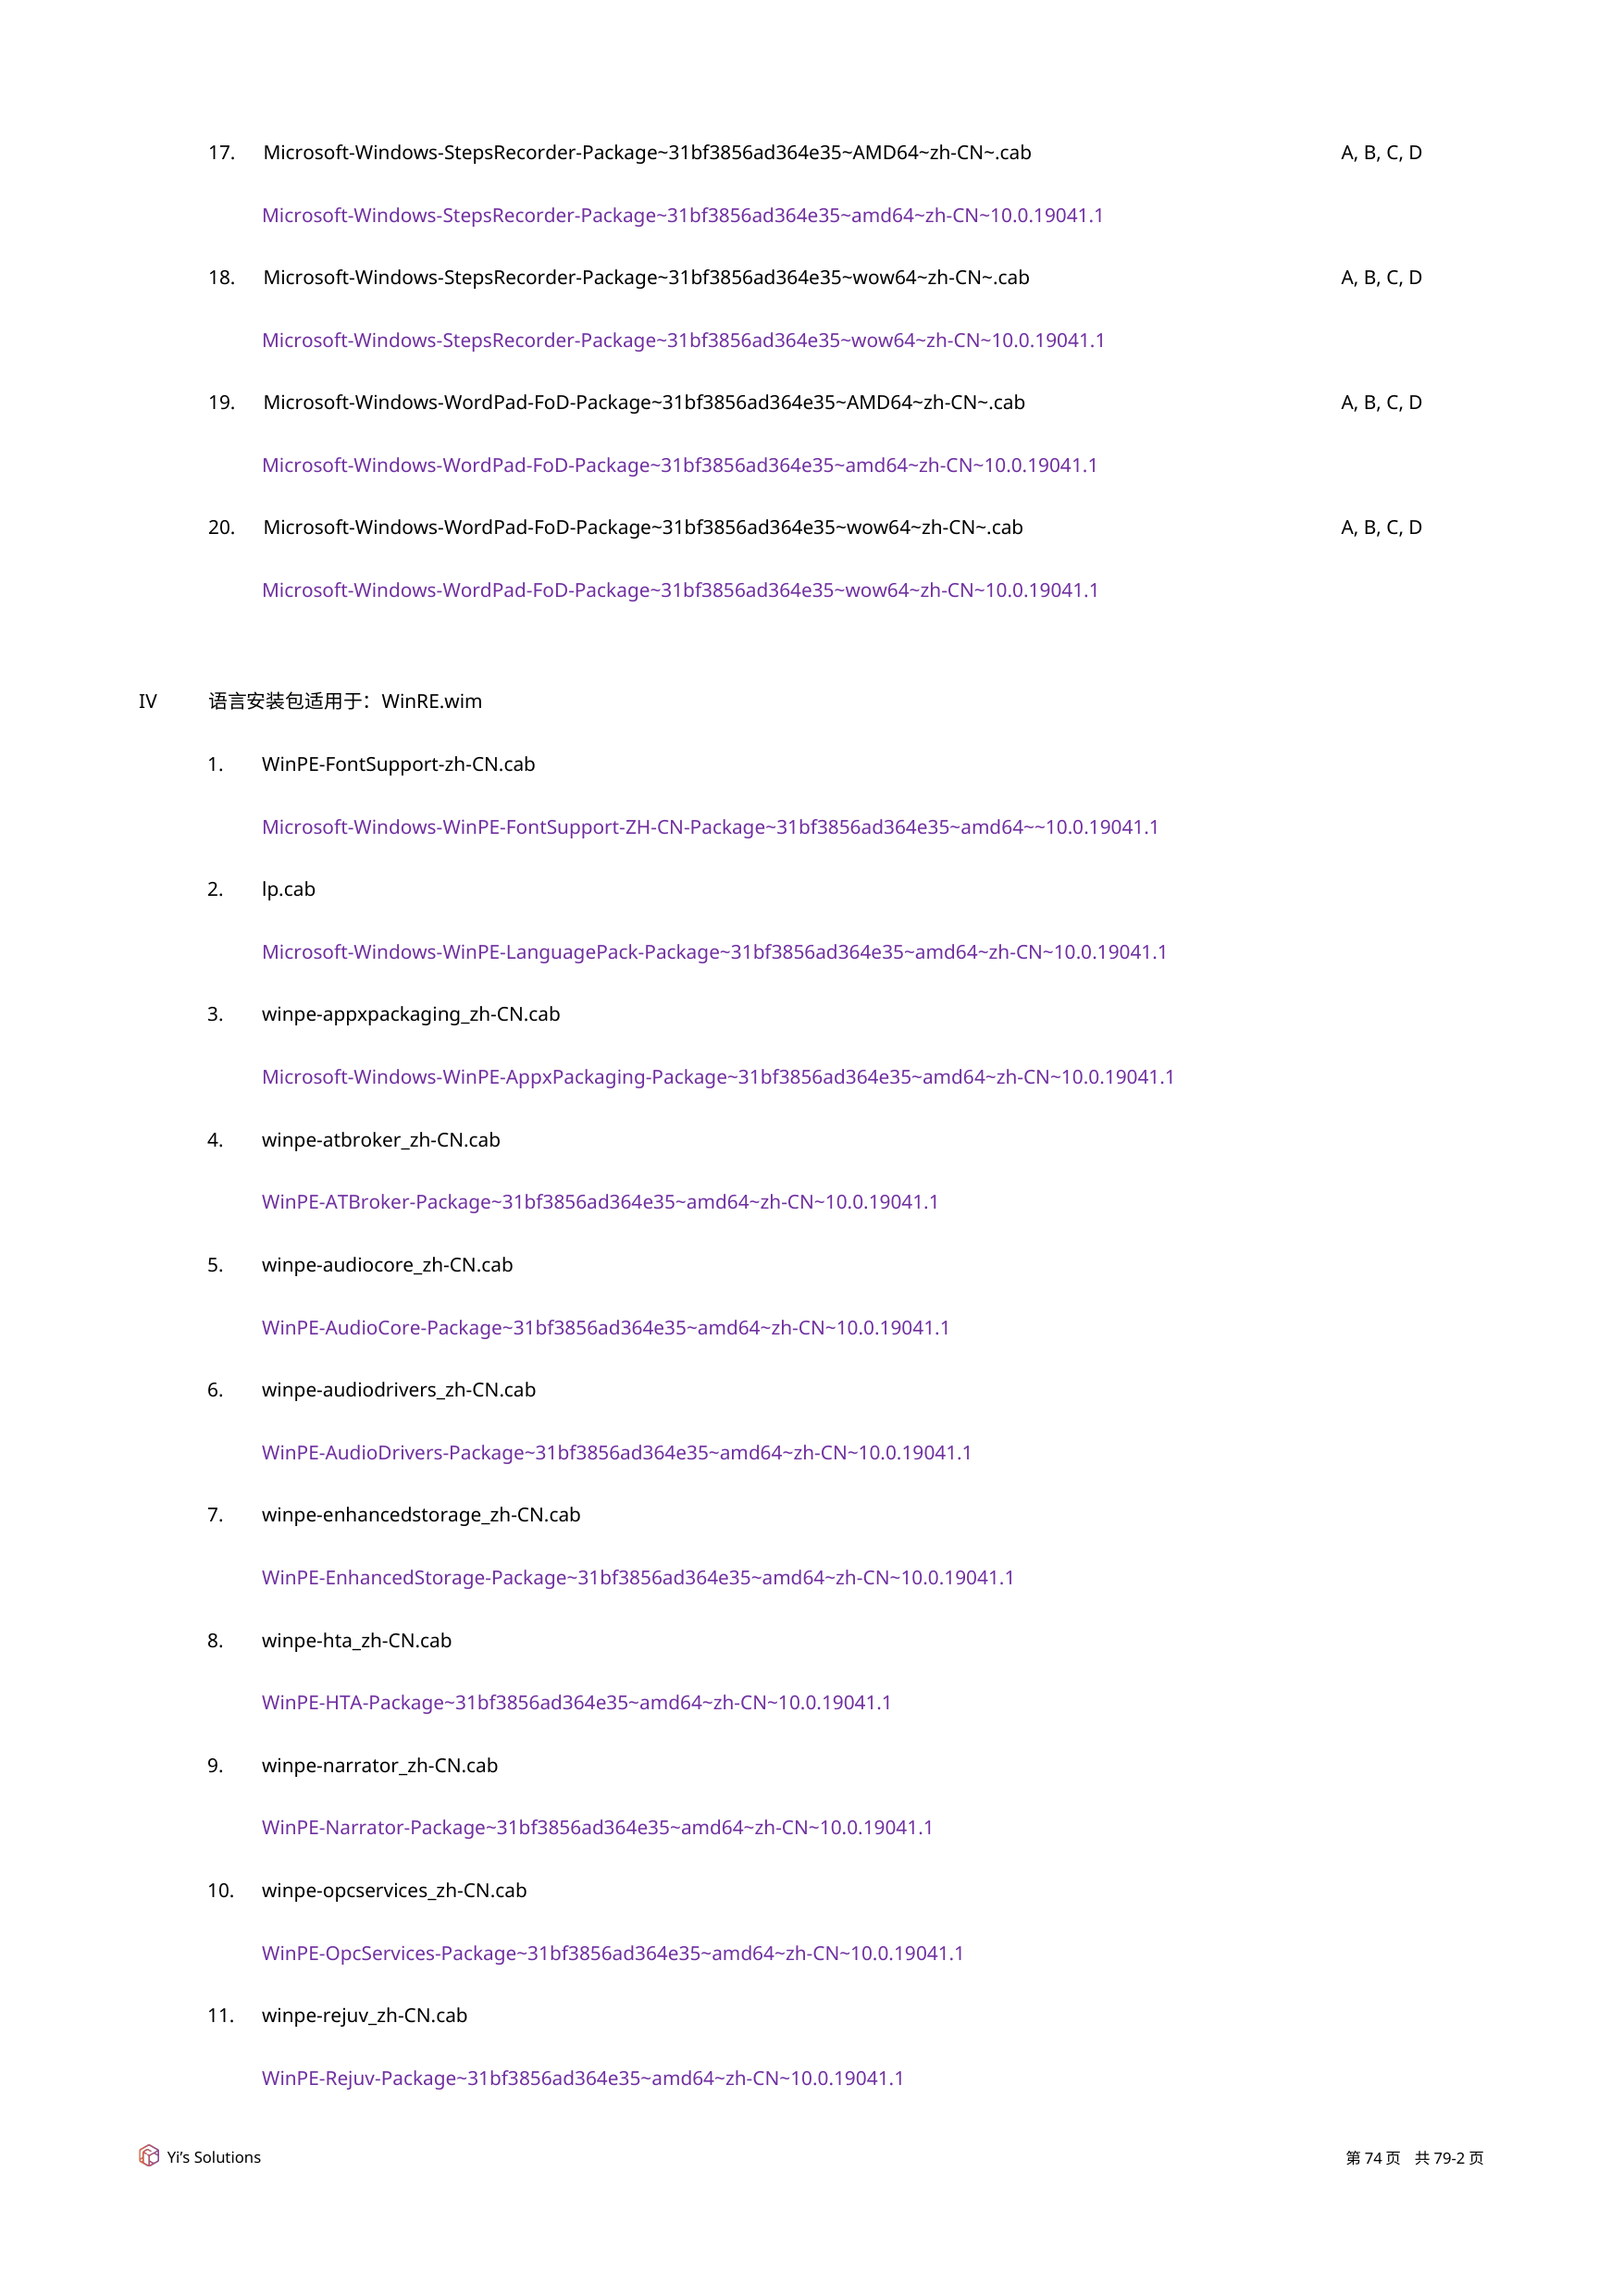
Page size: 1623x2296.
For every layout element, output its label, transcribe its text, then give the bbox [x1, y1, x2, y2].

text Microsoft-Windows-WordPad-FoD-Package~31bf3856ad364e35~amd64~zh-CN~10.0.19041.1 [262, 452, 1484, 478]
list winpe-rejuv_zh-CN.cab [207, 2002, 1484, 2029]
text WinPE-AudioCore-Package~31bf3856ad364e35~amd64~zh-CN~10.0.19041.1 [262, 1314, 1484, 1340]
text WinPE-Narrator-Package~31bf3856ad364e35~amd64~zh-CN~10.0.19041.1 [262, 1815, 1484, 1841]
list winpe-opcservices_zh-CN.cab [207, 1877, 1484, 1904]
text WinPE-HTA-Package~31bf3856ad364e35~amd64~zh-CN~10.0.19041.1 [262, 1689, 1484, 1716]
list Microsoft-Windows-WordPad-FoD-Package~31bf3856ad364e35~wow64~zh-CN~.cab A, B, C, D [208, 515, 1484, 540]
text Microsoft-Windows-WinPE-AppxPackaging-Package~31bf3856ad364e35~amd64~zh-CN~10.0.19041.1 [262, 1063, 1484, 1090]
text WinPE-AudioDrivers-Package~31bf3856ad364e35~amd64~zh-CN~10.0.19041.1 [262, 1439, 1484, 1465]
text Microsoft-Windows-StepsRecorder-Package~31bf3856ad364e35~wow64~zh-CN~10.0.19041.1 [262, 327, 1484, 353]
list winpe-atbroker_zh-CN.cab [207, 1126, 1484, 1152]
text WinPE-Rejuv-Package~31bf3856ad364e35~amd64~zh-CN~10.0.19041.1 [262, 2065, 1484, 2091]
list lp.cab [207, 875, 1484, 902]
text Microsoft-Windows-WinPE-FontSupport-ZH-CN-Package~31bf3856ad364e35~amd64~~10.0.19041.1 [262, 813, 1484, 839]
list Microsoft-Windows-StepsRecorder-Package~31bf3856ad364e35~wow64~zh-CN~.cab A, B, C, D [208, 264, 1484, 291]
list winpe-narrator_zh-CN.cab [207, 1752, 1484, 1778]
list winpe-appxpackaging_zh-CN.cab [207, 1001, 1484, 1027]
list winpe-hta_zh-CN.cab [207, 1627, 1484, 1653]
picture [139, 2144, 159, 2166]
text Microsoft-Windows-WinPE-LanguagePack-Package~31bf3856ad364e35~amd64~zh-CN~10.0.19041.1 [262, 938, 1484, 964]
subtitle 语言安装包适用于：WinRE.wim [139, 686, 1484, 714]
list WinPE-FontSupport-zh-CN.cab [207, 751, 1484, 777]
list winpe-enhancedstorage_zh-CN.cab [207, 1501, 1484, 1528]
text WinPE-ATBroker-Package~31bf3856ad364e35~amd64~zh-CN~10.0.19041.1 [262, 1188, 1484, 1215]
list Microsoft-Windows-WordPad-FoD-Package~31bf3856ad364e35~AMD64~zh-CN~.cab A, B, C, D [208, 389, 1484, 416]
list winpe-audiodrivers_zh-CN.cab [207, 1376, 1484, 1403]
text WinPE-OpcServices-Package~31bf3856ad364e35~amd64~zh-CN~10.0.19041.1 [262, 1940, 1484, 1966]
list Microsoft-Windows-StepsRecorder-Package~31bf3856ad364e35~AMD64~zh-CN~.cab A, B, C, D [208, 139, 1484, 165]
list winpe-audiocore_zh-CN.cab [207, 1251, 1484, 1278]
text Microsoft-Windows-WordPad-FoD-Package~31bf3856ad364e35~wow64~zh-CN~10.0.19041.1 [262, 577, 1484, 603]
text WinPE-EnhancedStorage-Package~31bf3856ad364e35~amd64~zh-CN~10.0.19041.1 [262, 1564, 1484, 1590]
text Microsoft-Windows-StepsRecorder-Package~31bf3856ad364e35~amd64~zh-CN~10.0.19041.1 [262, 202, 1484, 228]
